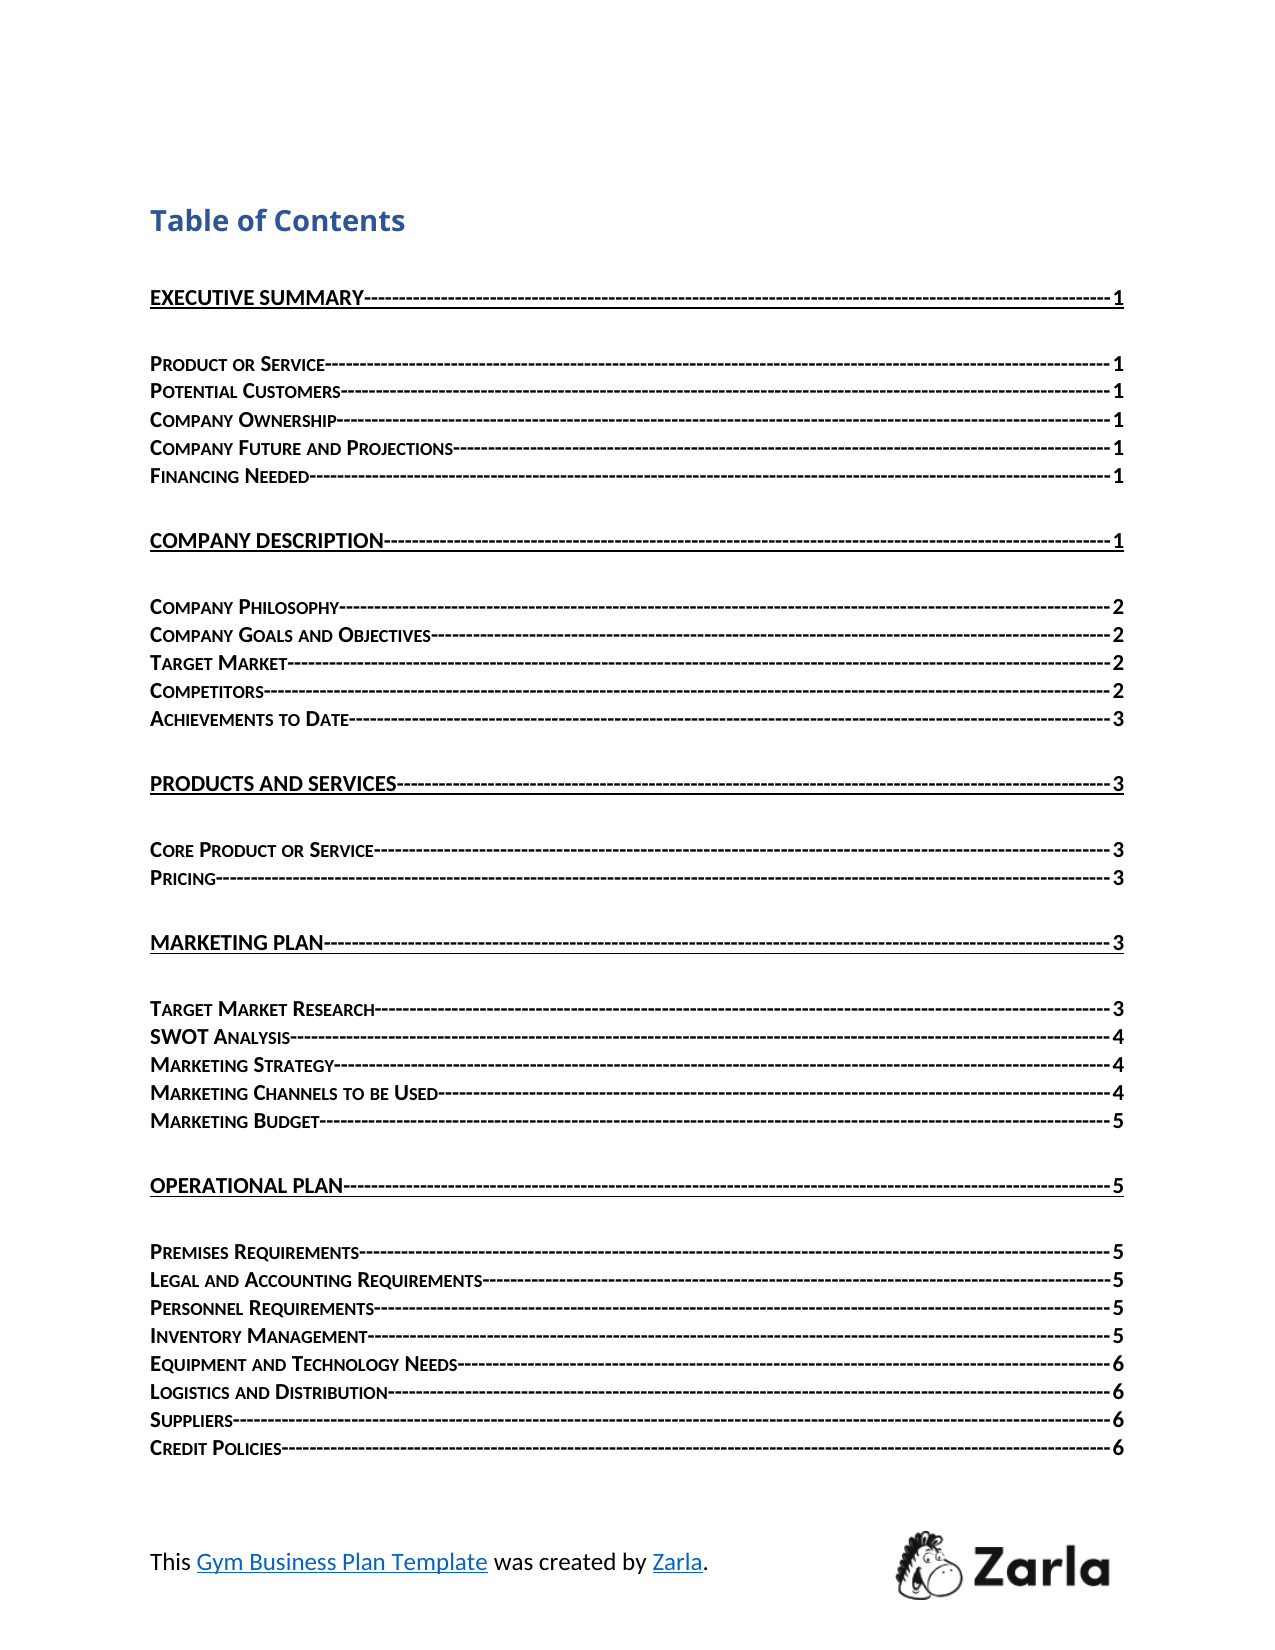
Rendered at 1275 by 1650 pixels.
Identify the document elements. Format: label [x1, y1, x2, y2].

picture [887, 1531, 1118, 1600]
